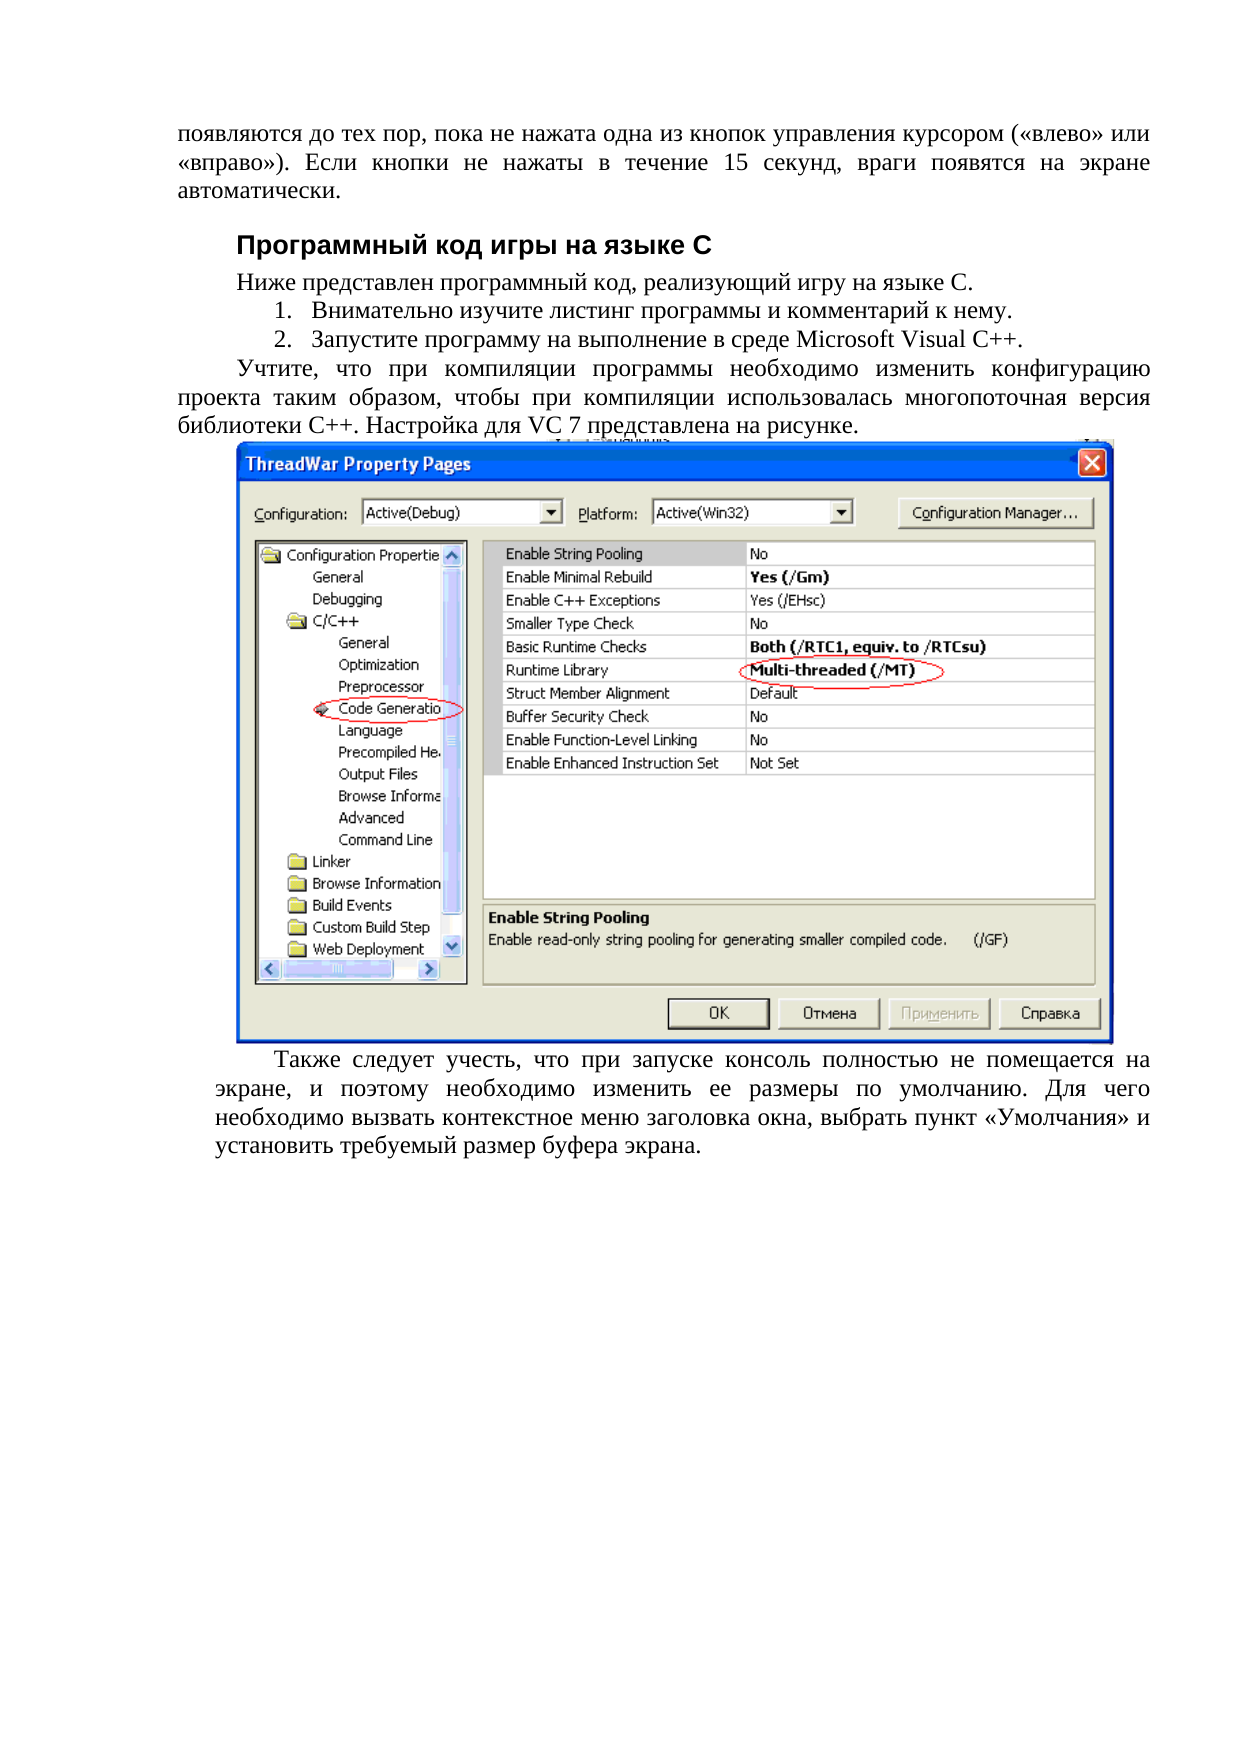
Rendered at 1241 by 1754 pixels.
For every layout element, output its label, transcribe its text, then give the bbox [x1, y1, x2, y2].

picture [236, 439, 1115, 1045]
subtitle Программный код игры на языке С [177, 229, 1152, 261]
text Также следует учесть, что при запуске консоль полностью не помещается на экране, и поэтому необходимо изменить ее размеры по умолчанию. Для чего необходимо вызвать контекстное меню заголовка окна, выбрать пункт «Умолчания» и установить требуемый размер буфера экрана. [215, 1044, 1152, 1159]
text Ниже представлен программный код, реализующий игру на языке С. [177, 267, 1152, 296]
text Учтите, что при компиляции программы необходимо изменить конфигурацию проекта таким образом, чтобы при компиляции использовалась многопоточная версия библиотеки С++. Настройка для VC 7 представлена на рисунке. [177, 353, 1152, 439]
list Внимательно изучите листинг программы и комментарий к нему. [274, 296, 1152, 324]
list Запустите программу на выполнение в среде Microsoft Visual C++. [274, 324, 1152, 353]
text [177, 118, 1152, 204]
